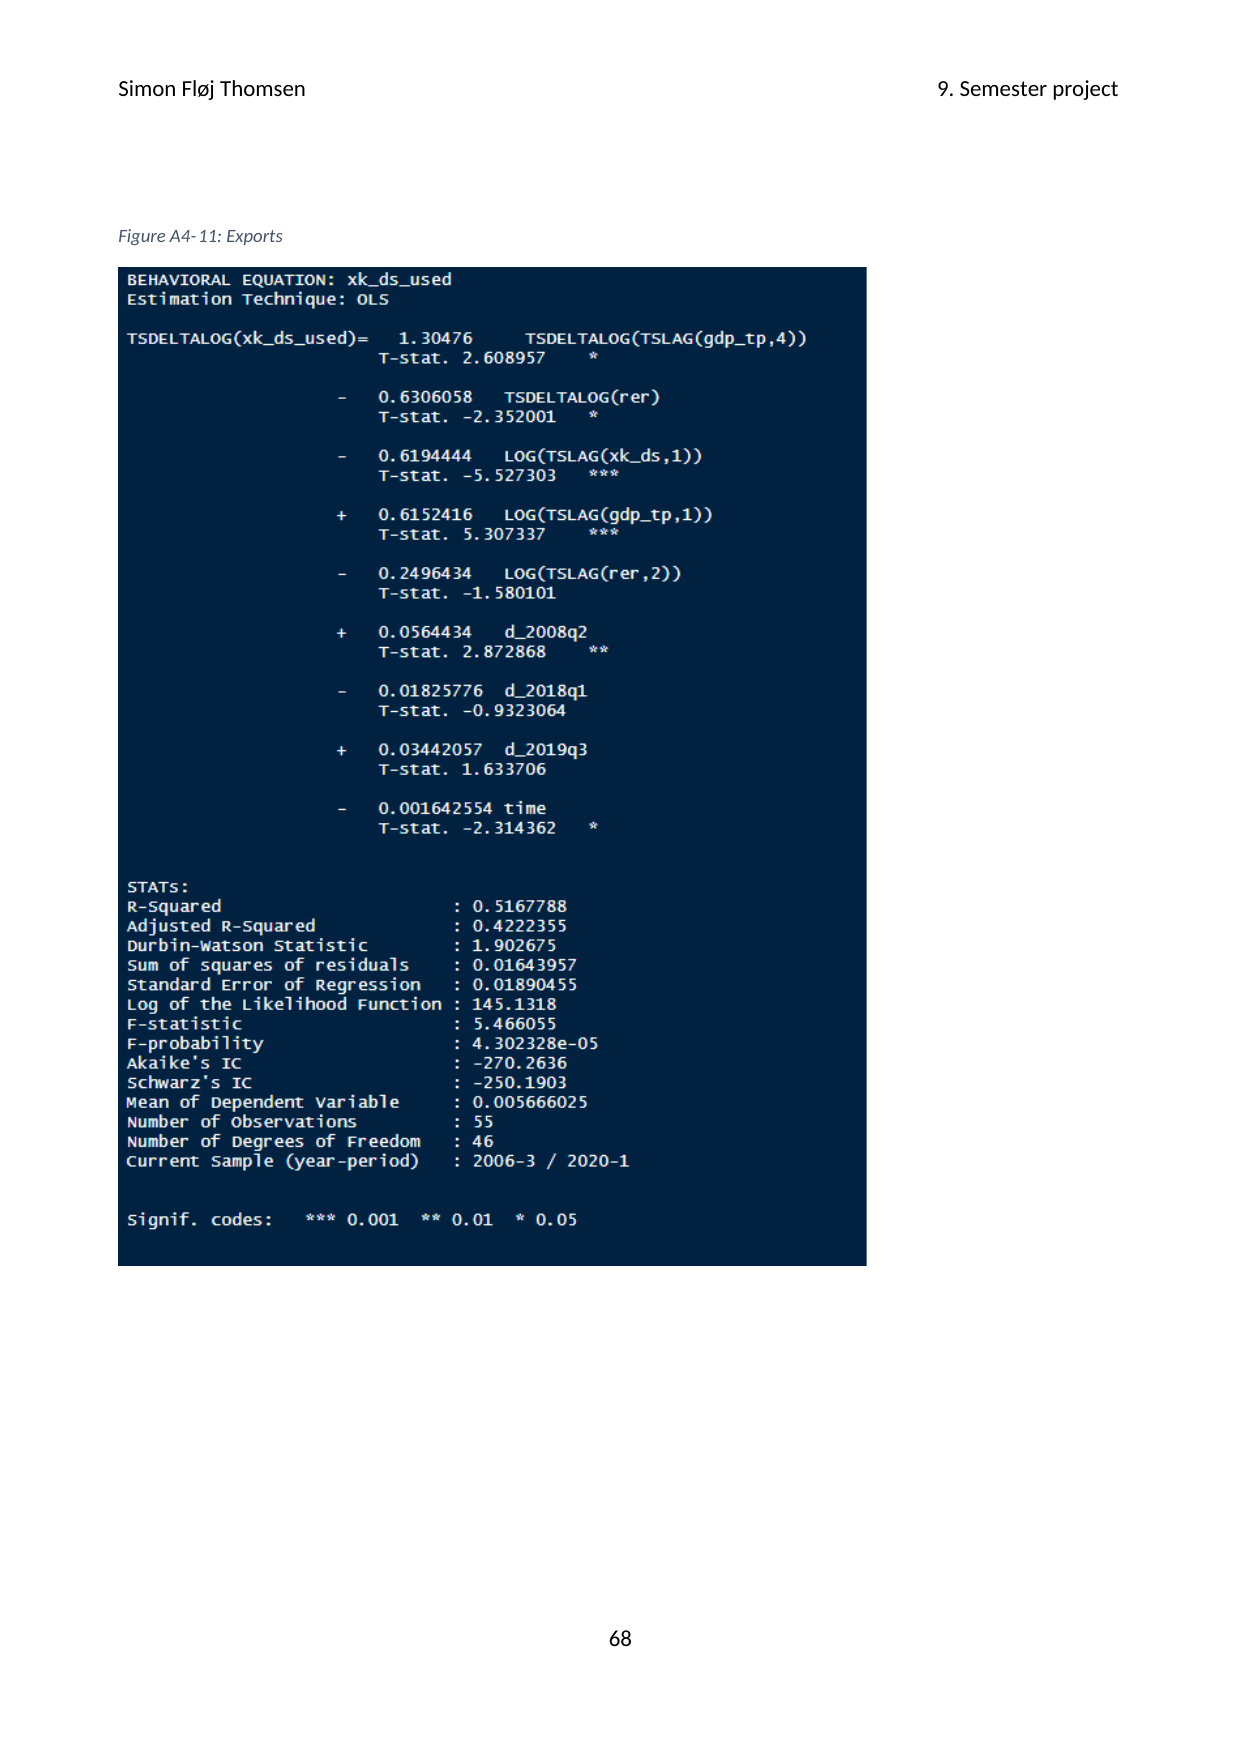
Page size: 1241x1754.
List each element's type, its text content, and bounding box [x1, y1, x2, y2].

picture [118, 267, 867, 1266]
